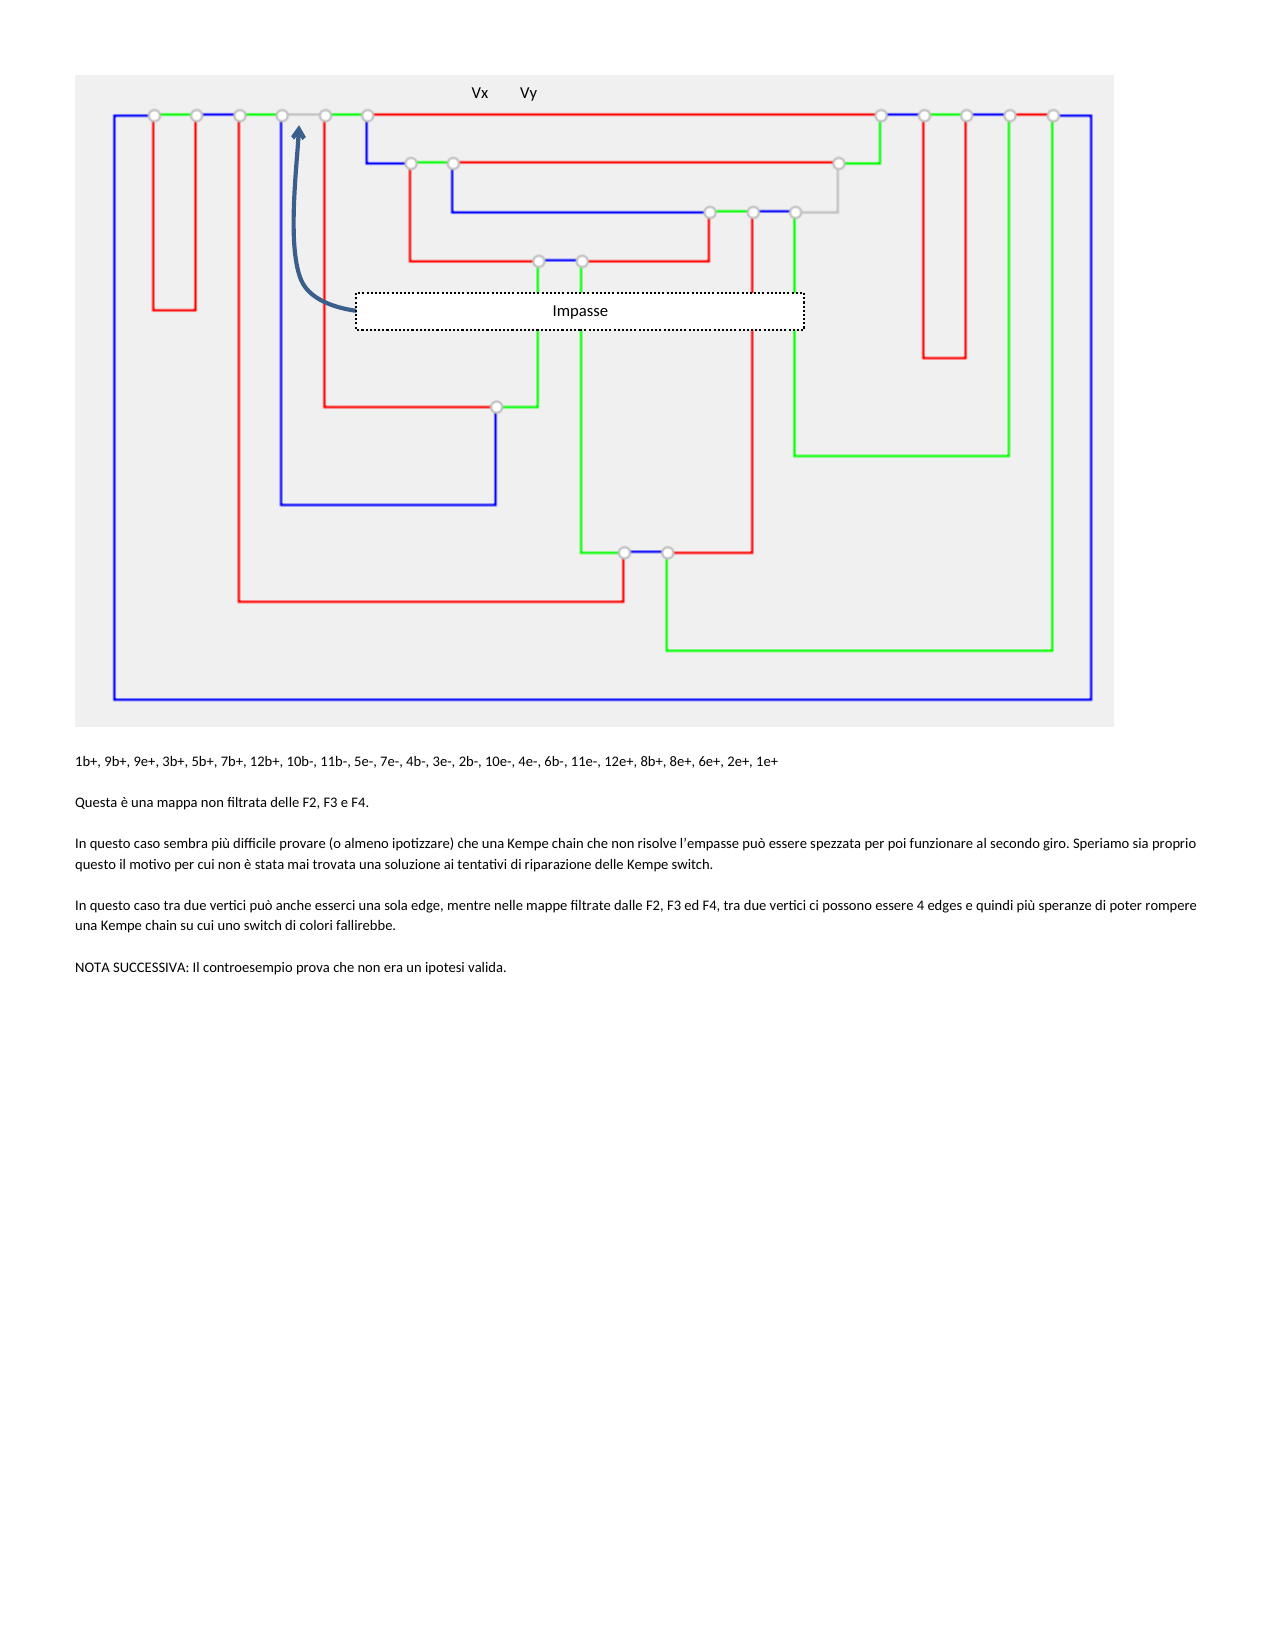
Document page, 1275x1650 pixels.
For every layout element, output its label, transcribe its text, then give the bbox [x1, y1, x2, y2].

text NOTA SUCCESSIVA: Il controesempio prova che non era un ipotesi valida. [75, 958, 1200, 976]
picture [75, 75, 1114, 727]
text Questa è una mappa non filtrata delle F2, F3 e F4. [75, 793, 1200, 811]
text In questo caso tra due vertici può anche esserci una sola edge, mentre nelle mappe filtrate dalle F2, F3 ed F4, tra due vertici ci possono essere 4 edges e quindi più speranze di poter rompere una Kempe chain su cui uno switch di colori fallirebbe. [75, 896, 1200, 934]
text 1b+, 9b+, 9e+, 3b+, 5b+, 7b+, 12b+, 10b-, 11b-, 5e-, 7e-, 4b-, 3e-, 2b-, 10e-, 4e-, 6b-, 11e-, 12e+, 8b+, 8e+, 6e+, 2e+, 1e+ [75, 752, 1200, 770]
text In questo caso sembra più difficile provare (o almeno ipotizzare) che una Kempe chain che non risolve l’empasse può essere spezzata per poi funzionare al secondo giro. Speriamo sia proprio questo il motivo per cui non è stata mai trovata una soluzione ai tentativi di riparazione delle Kempe switch. [75, 834, 1200, 873]
